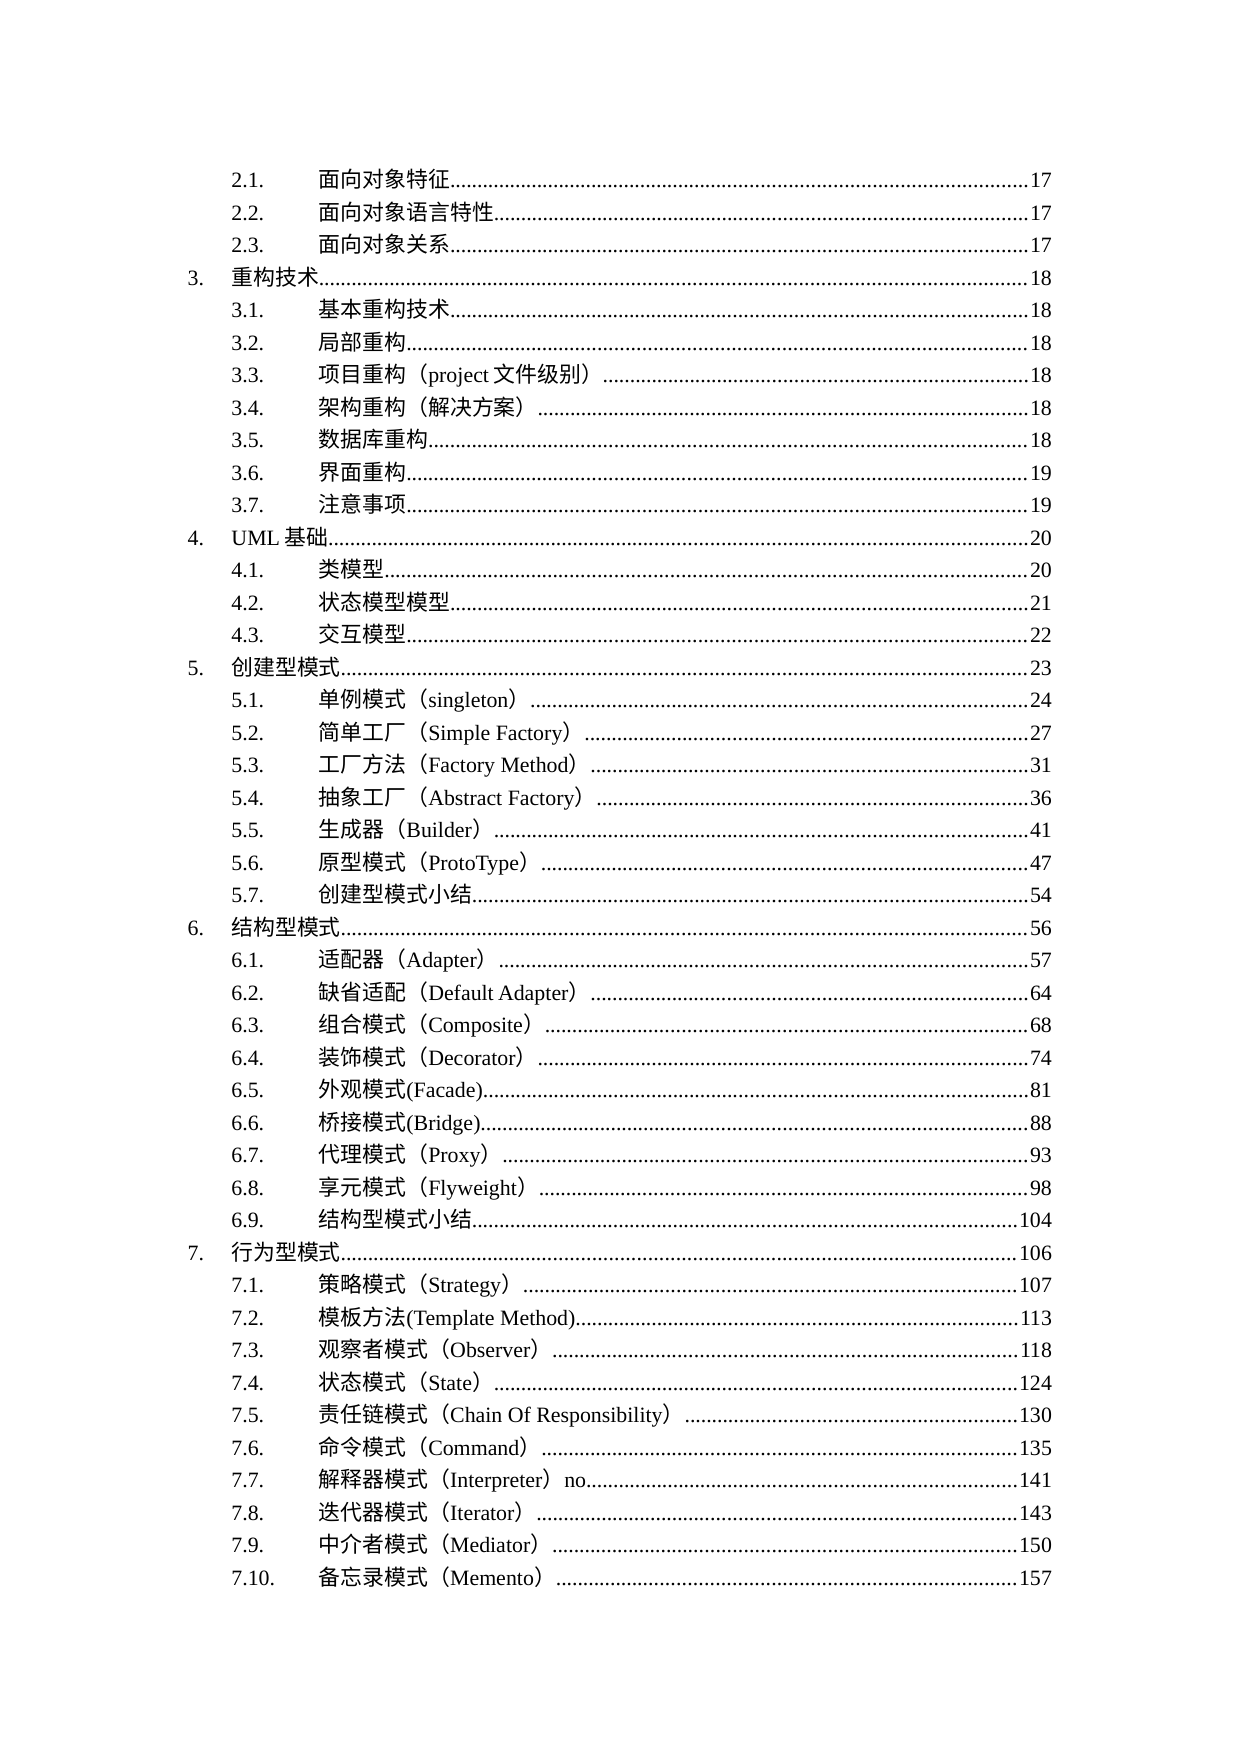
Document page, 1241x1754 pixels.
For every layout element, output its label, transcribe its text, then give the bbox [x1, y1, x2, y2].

text 6.9. 结构型模式小结 104 [231, 1202, 1053, 1234]
text 5.7. 创建型模式小结 54 [231, 877, 1053, 909]
text 5.6. 原型模式（ProtoType） 47 [231, 844, 1053, 877]
text 3.1. 基本重构技术 18 [231, 292, 1053, 324]
text 3.4. 架构重构（解决方案） 18 [231, 389, 1053, 422]
text 5.4. 抽象工厂（Abstract Factory） 36 [231, 779, 1053, 812]
text 2.1. 面向对象特征 17 [231, 162, 1053, 194]
text 7.9. 中介者模式（Mediator） 150 [231, 1527, 1053, 1559]
text 3.6. 界面重构 19 [231, 454, 1053, 487]
text 7.4. 状态模式（State） 124 [231, 1364, 1053, 1397]
text 4.2. 状态模型模型 21 [231, 584, 1053, 617]
text 5. 创建型模式 23 [187, 649, 1053, 682]
text 3.2. 局部重构 18 [231, 324, 1053, 357]
text 7.8. 迭代器模式（Iterator） 143 [231, 1494, 1053, 1527]
text 6.2. 缺省适配（Default Adapter） 64 [231, 974, 1053, 1007]
text 7.10. 备忘录模式（Memento） 157 [231, 1559, 1053, 1592]
text 7.6. 命令模式（Command） 135 [231, 1429, 1053, 1462]
text 5.5. 生成器（Builder） 41 [231, 812, 1053, 844]
text 7.3. 观察者模式（Observer） 118 [231, 1332, 1053, 1364]
text 3. 重构技术 18 [187, 259, 1053, 292]
text 6. 结构型模式 56 [187, 909, 1053, 942]
text 6.3. 组合模式（Composite） 68 [231, 1007, 1053, 1039]
text 2.2. 面向对象语言特性 17 [231, 194, 1053, 227]
text 6.6. 桥接模式(Bridge) 88 [231, 1104, 1053, 1137]
text 2.3. 面向对象关系 17 [231, 227, 1053, 259]
text 5.3. 工厂方法（Factory Method） 31 [231, 747, 1053, 779]
text 7.5. 责任链模式（Chain Of Responsibility） 130 [231, 1397, 1053, 1429]
text 5.1. 单例模式（singleton） 24 [231, 682, 1053, 714]
text 6.4. 装饰模式（Decorator） 74 [231, 1039, 1053, 1072]
text 6.7. 代理模式（Proxy） 93 [231, 1137, 1053, 1169]
text 4.1. 类模型 20 [231, 552, 1053, 584]
text 3.5. 数据库重构 18 [231, 422, 1053, 454]
text 5.2. 简单工厂（Simple Factory） 27 [231, 714, 1053, 747]
text 7.7. 解释器模式（Interpreter）no 141 [231, 1462, 1053, 1494]
text 6.8. 享元模式（Flyweight） 98 [231, 1169, 1053, 1202]
text 7.1. 策略模式（Strategy） 107 [231, 1267, 1053, 1299]
text 4. UML基础 20 [187, 519, 1053, 552]
text 6.1. 适配器（Adapter） 57 [231, 942, 1053, 974]
text 3.7. 注意事项 19 [231, 487, 1053, 519]
text 7.2. 模板方法(Template Method) 113 [231, 1299, 1053, 1332]
text 4.3. 交互模型 22 [231, 617, 1053, 649]
text 3.3. 项目重构（project文件级别） 18 [231, 357, 1053, 389]
text 6.5. 外观模式(Facade) 81 [231, 1072, 1053, 1104]
text 7. 行为型模式 106 [187, 1234, 1053, 1267]
